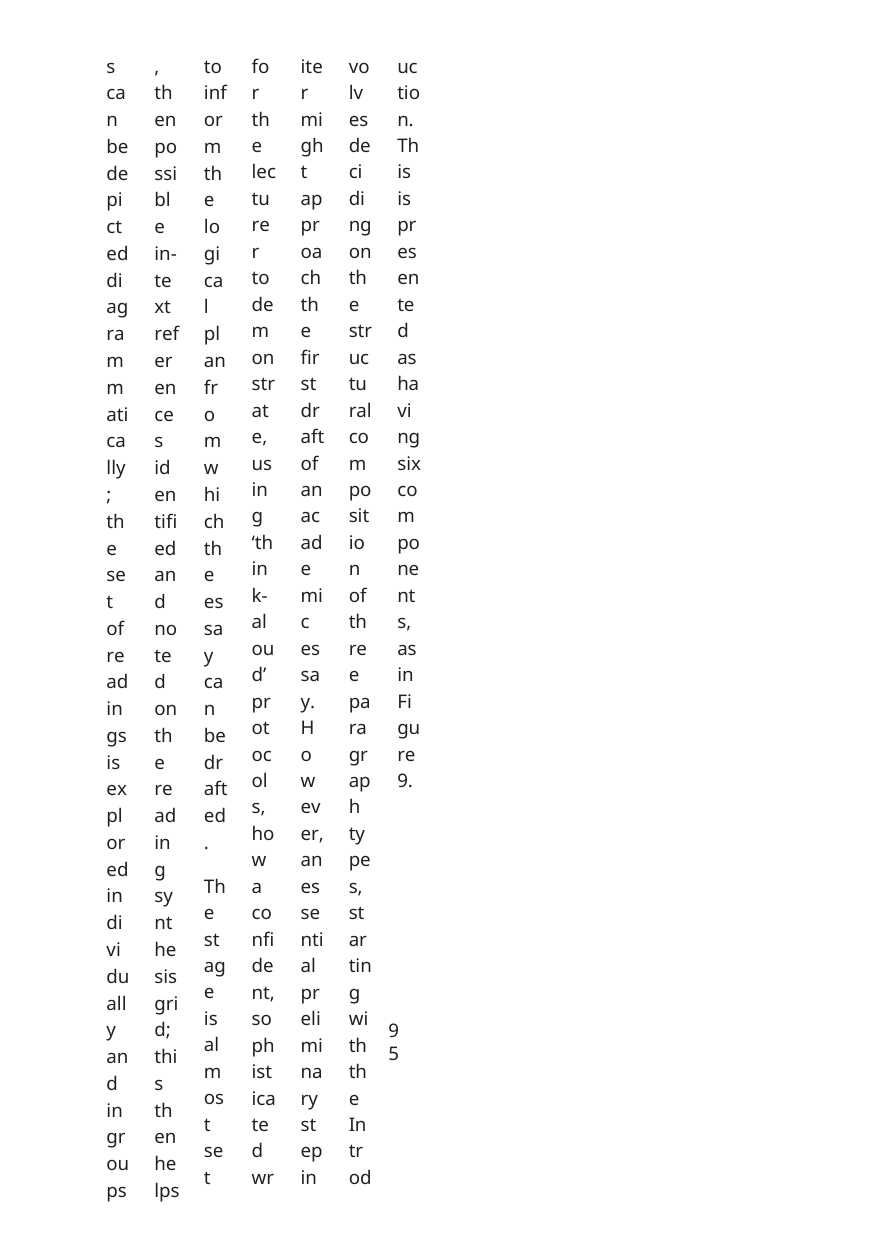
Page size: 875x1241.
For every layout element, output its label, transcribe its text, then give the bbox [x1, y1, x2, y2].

text The stage is almost set for the lecturer to demonstrate, using ‘think-aloud’ protocols, how a confident, sophisticated writer might approach the first draft of an academic essay. However, an essential preliminary step involves deciding on the structural composition of three paragraph types, starting with the Introduction. This is presented as having six components, as in Figure 9. [300, 53, 324, 1190]
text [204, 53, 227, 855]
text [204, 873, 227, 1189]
text The stage is almost set for the lecturer to demonstrate, using ‘think-aloud’ protocols, how a confident, sophisticated writer might approach the first draft of an academic essay. However, an essential preliminary step involves deciding on the structural composition of three paragraph types, starting with the Introduction. This is presented as having six components, as in Figure 9. [348, 53, 373, 1190]
text The stage is almost set for the lecturer to demonstrate, using ‘think-aloud’ protocols, how a confident, sophisticated writer might approach the first draft of an academic essay. However, an essential preliminary step involves deciding on the structural composition of three paragraph types, starting with the Introduction. This is presented as having six components, as in Figure 9. [251, 53, 276, 1190]
